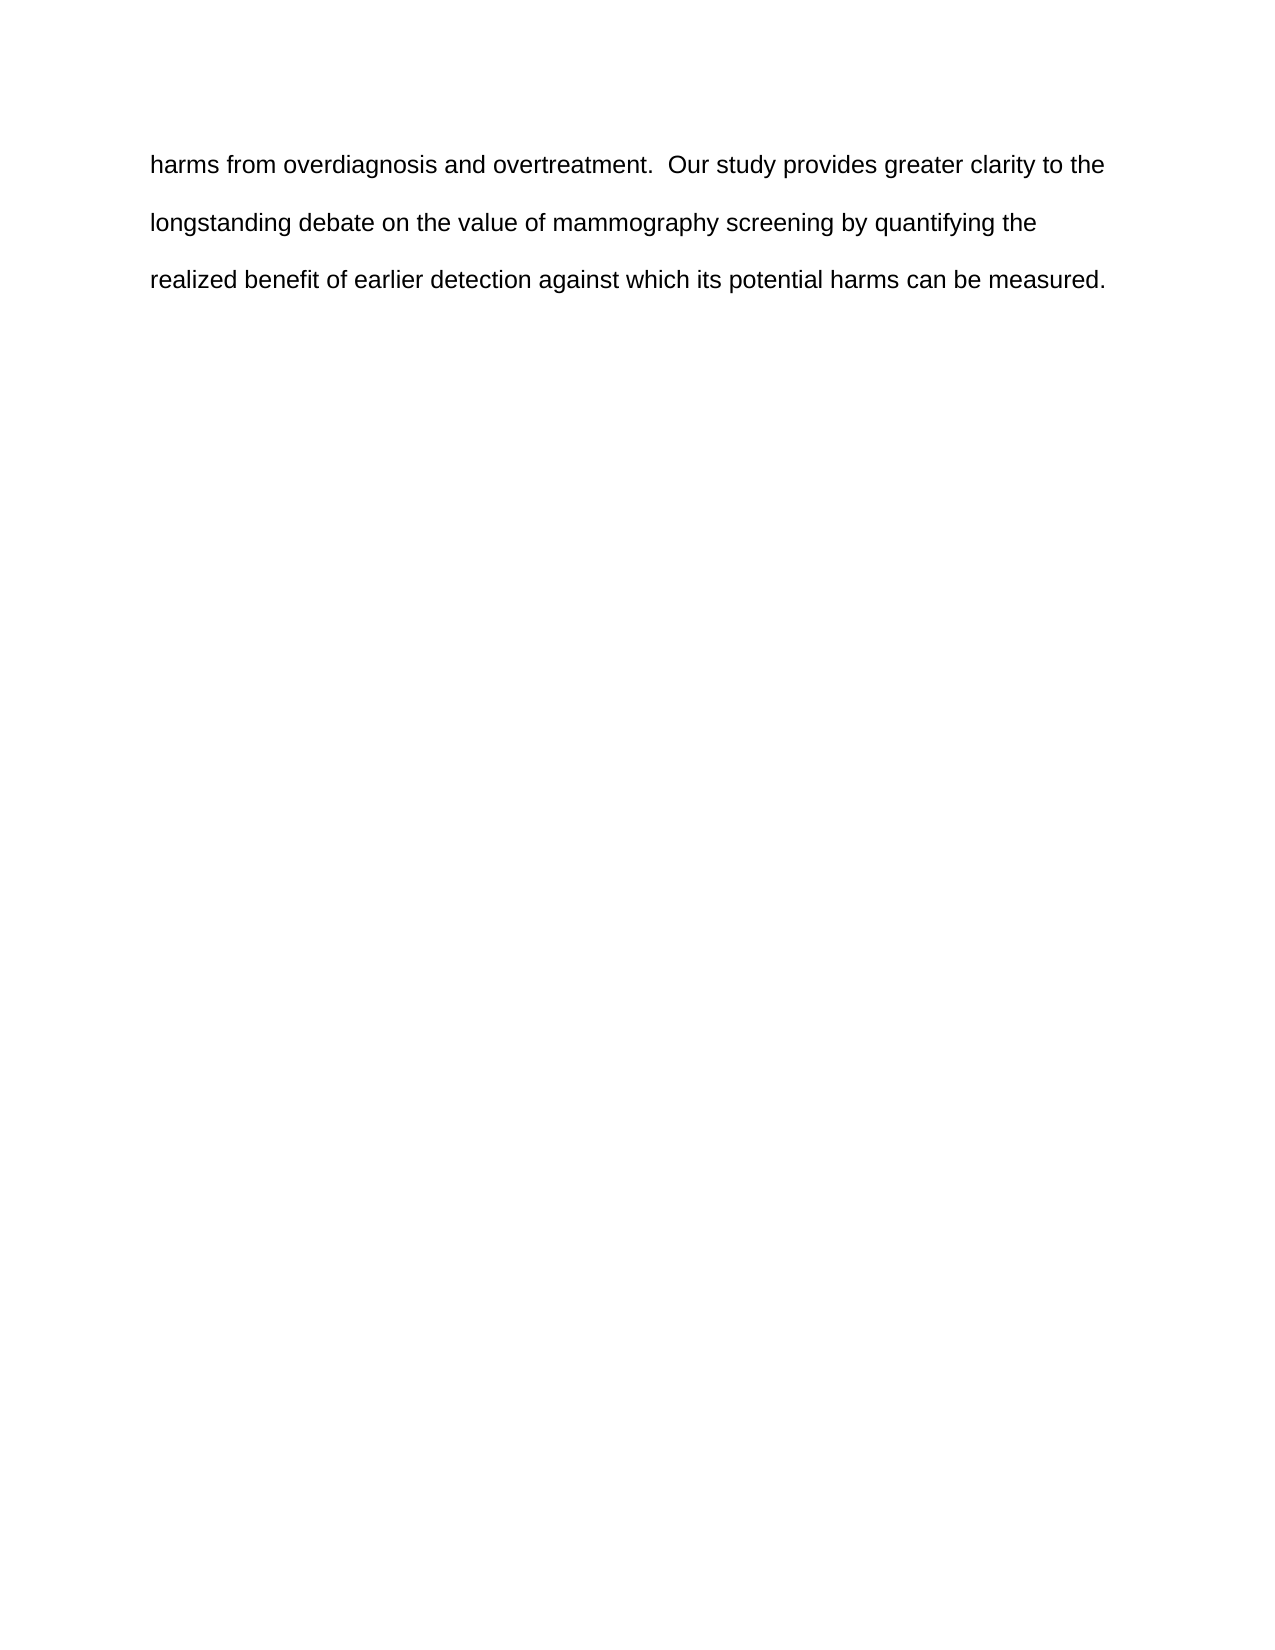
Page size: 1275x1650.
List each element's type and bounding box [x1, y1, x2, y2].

text [150, 150, 1125, 294]
